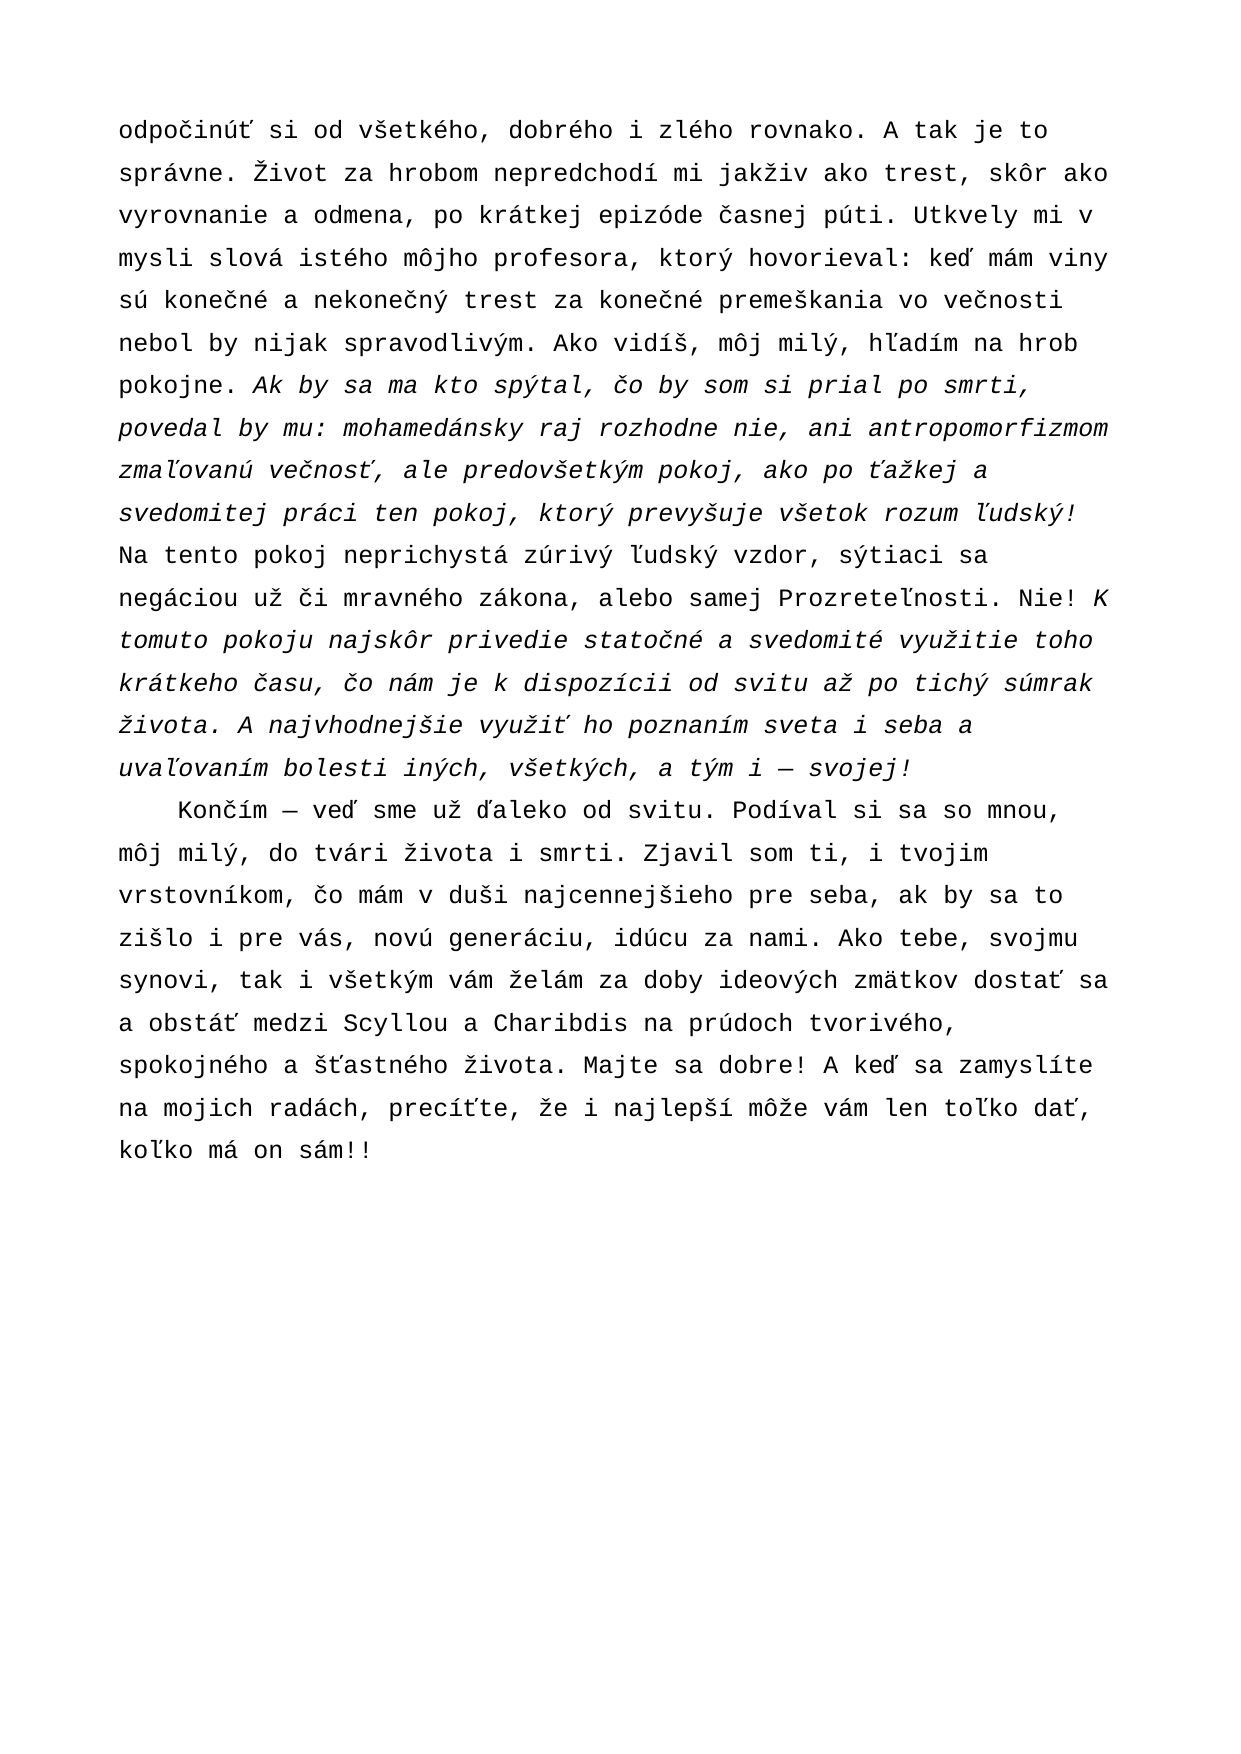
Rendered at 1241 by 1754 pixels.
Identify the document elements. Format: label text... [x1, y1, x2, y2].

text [118, 118, 1122, 784]
text Končím ― veď sme už ďaleko od svitu. Podíval si sa so mnou, môj milý, do tvári života i smrti. Zjavil som ti, i tvojim vrstovníkom, čo mám v duši najcennejšieho pre seba, ak by sa to zišlo i pre vás, novú generáciu, idúcu za nami. Ako tebe, svojmu synovi, tak i všetkým vám želám za doby ideových zmätkov dostať sa a obstáť medzi Scyllou a Charibdis na prúdoch tvorivého, spokojného a šťastného života. Majte sa dobre! A keď sa zamyslíte na mojich radách, precíťte, že i najlepší môže vám len toľko dať, koľko má on sám!! [118, 798, 1122, 1166]
